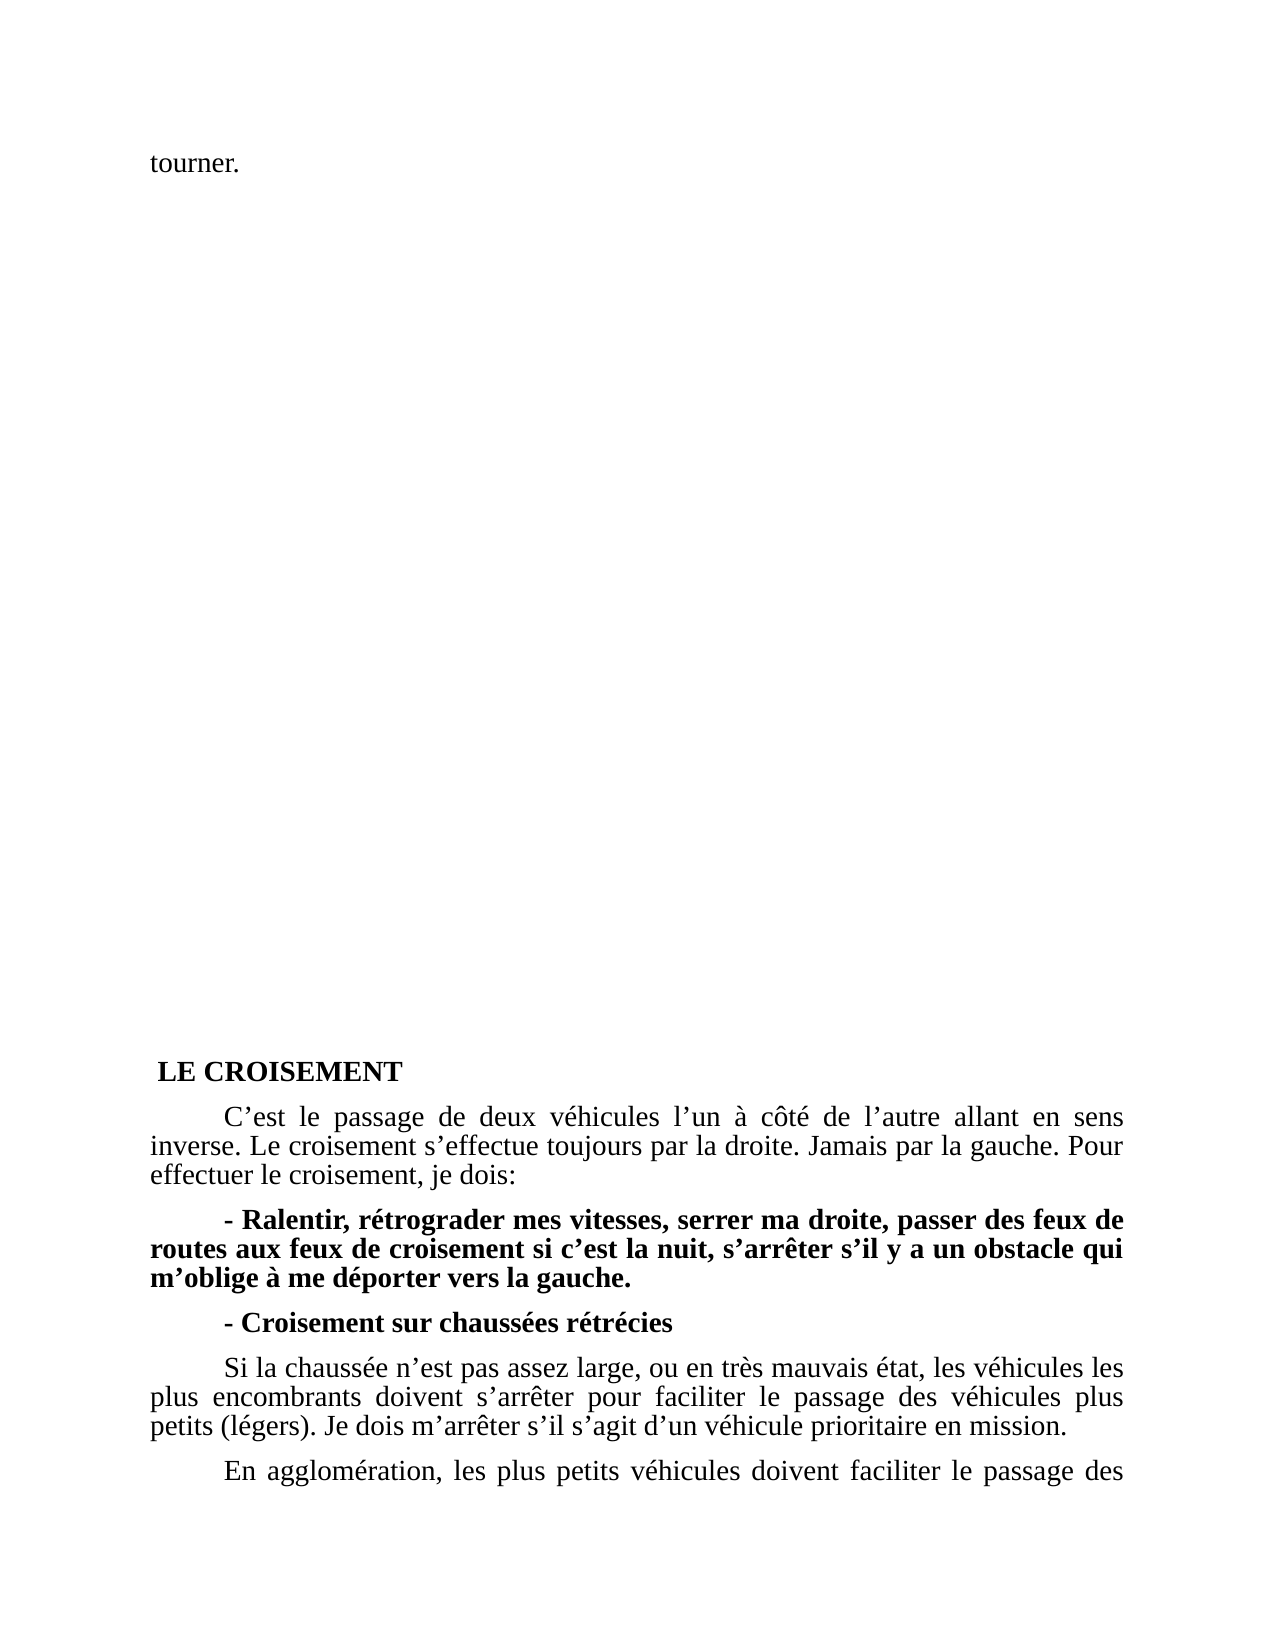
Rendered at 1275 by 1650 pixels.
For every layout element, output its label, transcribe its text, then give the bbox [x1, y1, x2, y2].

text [150, 150, 1125, 179]
text C’est le passage de deux véhicules l’un à côté de l’autre allant en sens inverse. Le croisement s’effectue toujours par la droite. Jamais par la gauche. Pour effectuer le croisement, je dois: [150, 1104, 1125, 1190]
text LE CROISEMENT [150, 1058, 1125, 1087]
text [150, 1458, 1125, 1487]
text - Croisement sur chaussées rétrécies [150, 1309, 1125, 1338]
text Si la chaussée n’est pas assez large, ou en très mauvais état, les véhicules les plus encombrants doivent s’arrêter pour faciliter le passage des véhicules plus petits (légers). Je dois m’arrêter s’il s’agit d’un véhicule prioritaire en mission. [150, 1355, 1125, 1441]
text - Ralentir, rétrograder mes vitesses, serrer ma droite, passer des feux de routes aux feux de croisement si c’est la nuit, s’arrêter s’il y a un obstacle qui m’oblige à me déporter vers la gauche. [150, 1207, 1125, 1293]
